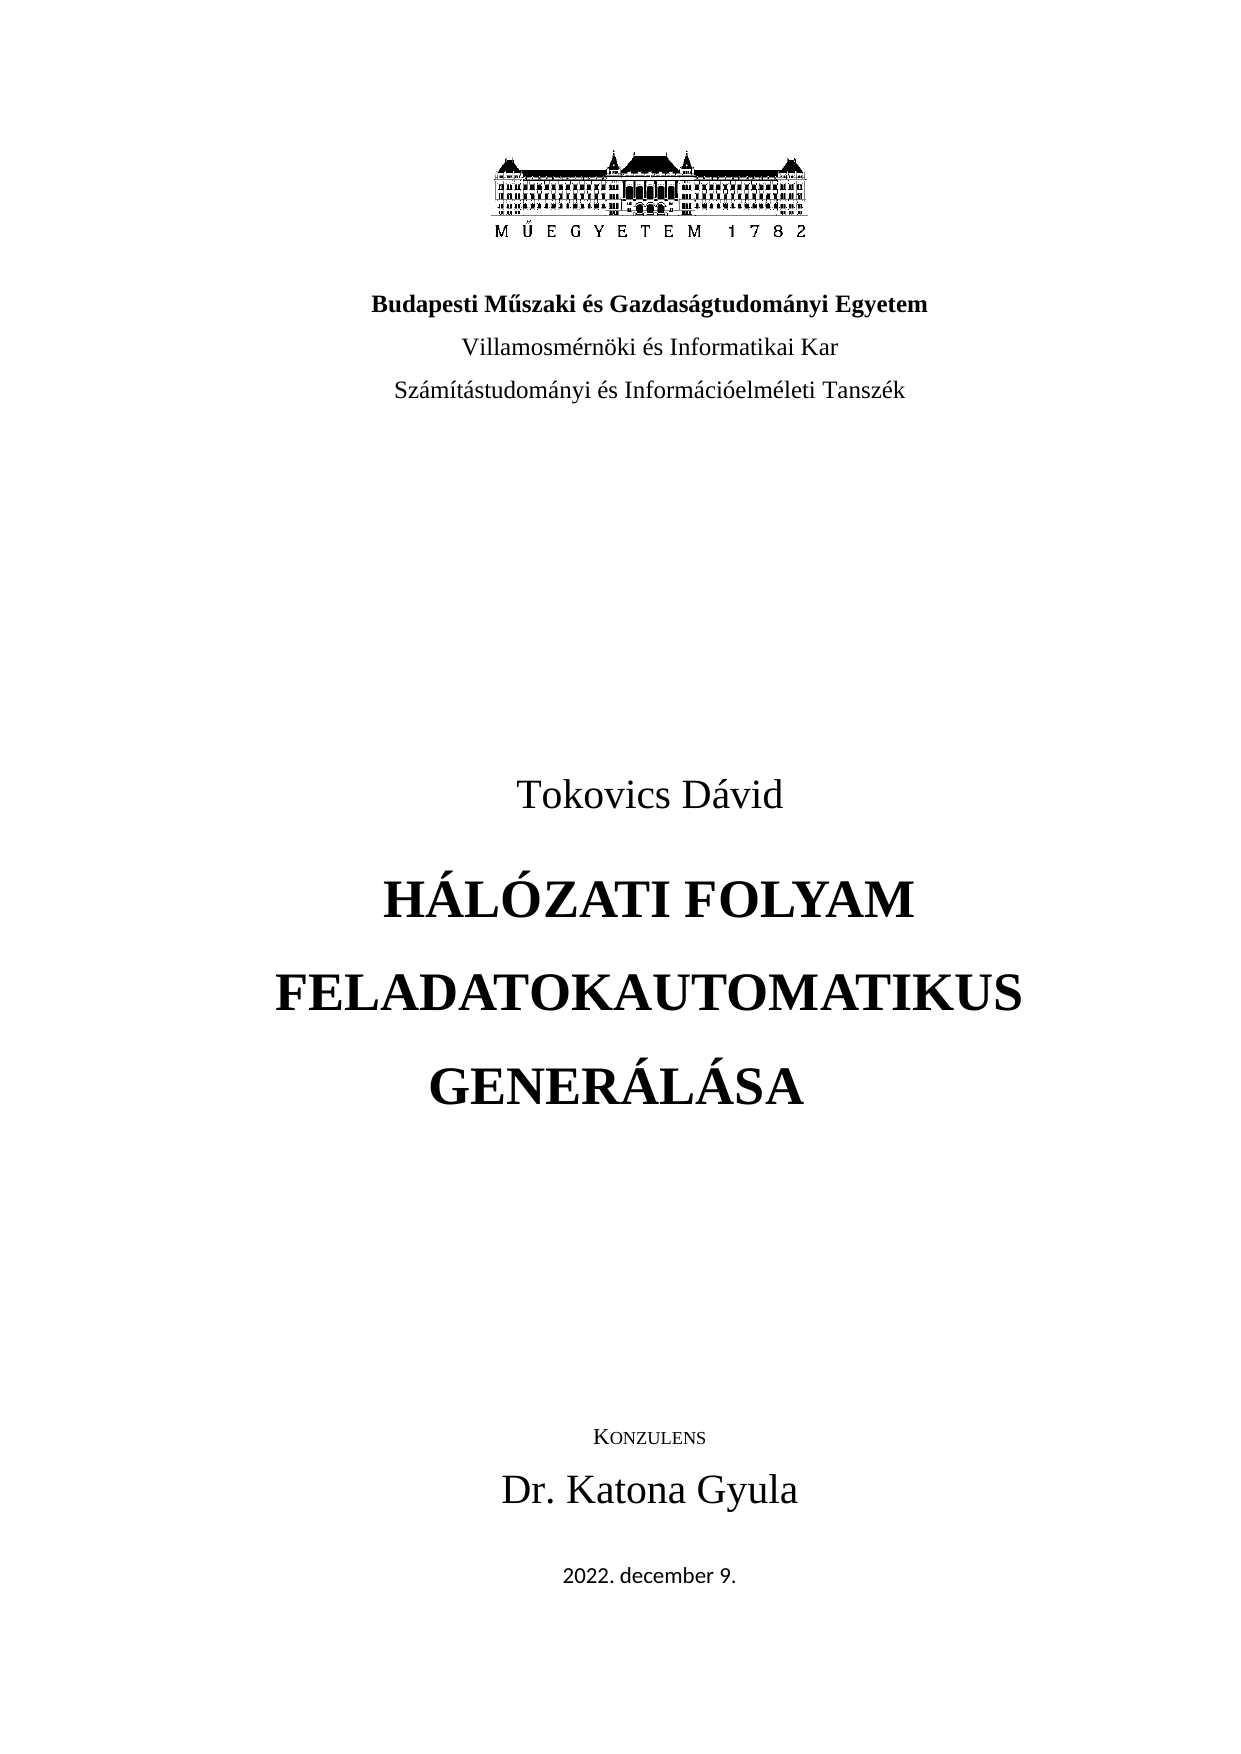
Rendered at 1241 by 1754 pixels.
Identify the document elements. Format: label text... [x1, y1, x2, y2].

text Villamosmérnöki és Informatikai Kar [207, 332, 1092, 361]
text Tokovics Dávid [207, 770, 1092, 818]
title Hálózati folyam feladatokautomatikus generálása [207, 867, 1092, 1116]
picture [491, 147, 809, 237]
text Számítástudományi és Információelméleti Tanszék [207, 375, 1092, 404]
text Budapesti Műszaki és Gazdaságtudományi Egyetem [207, 289, 1092, 317]
